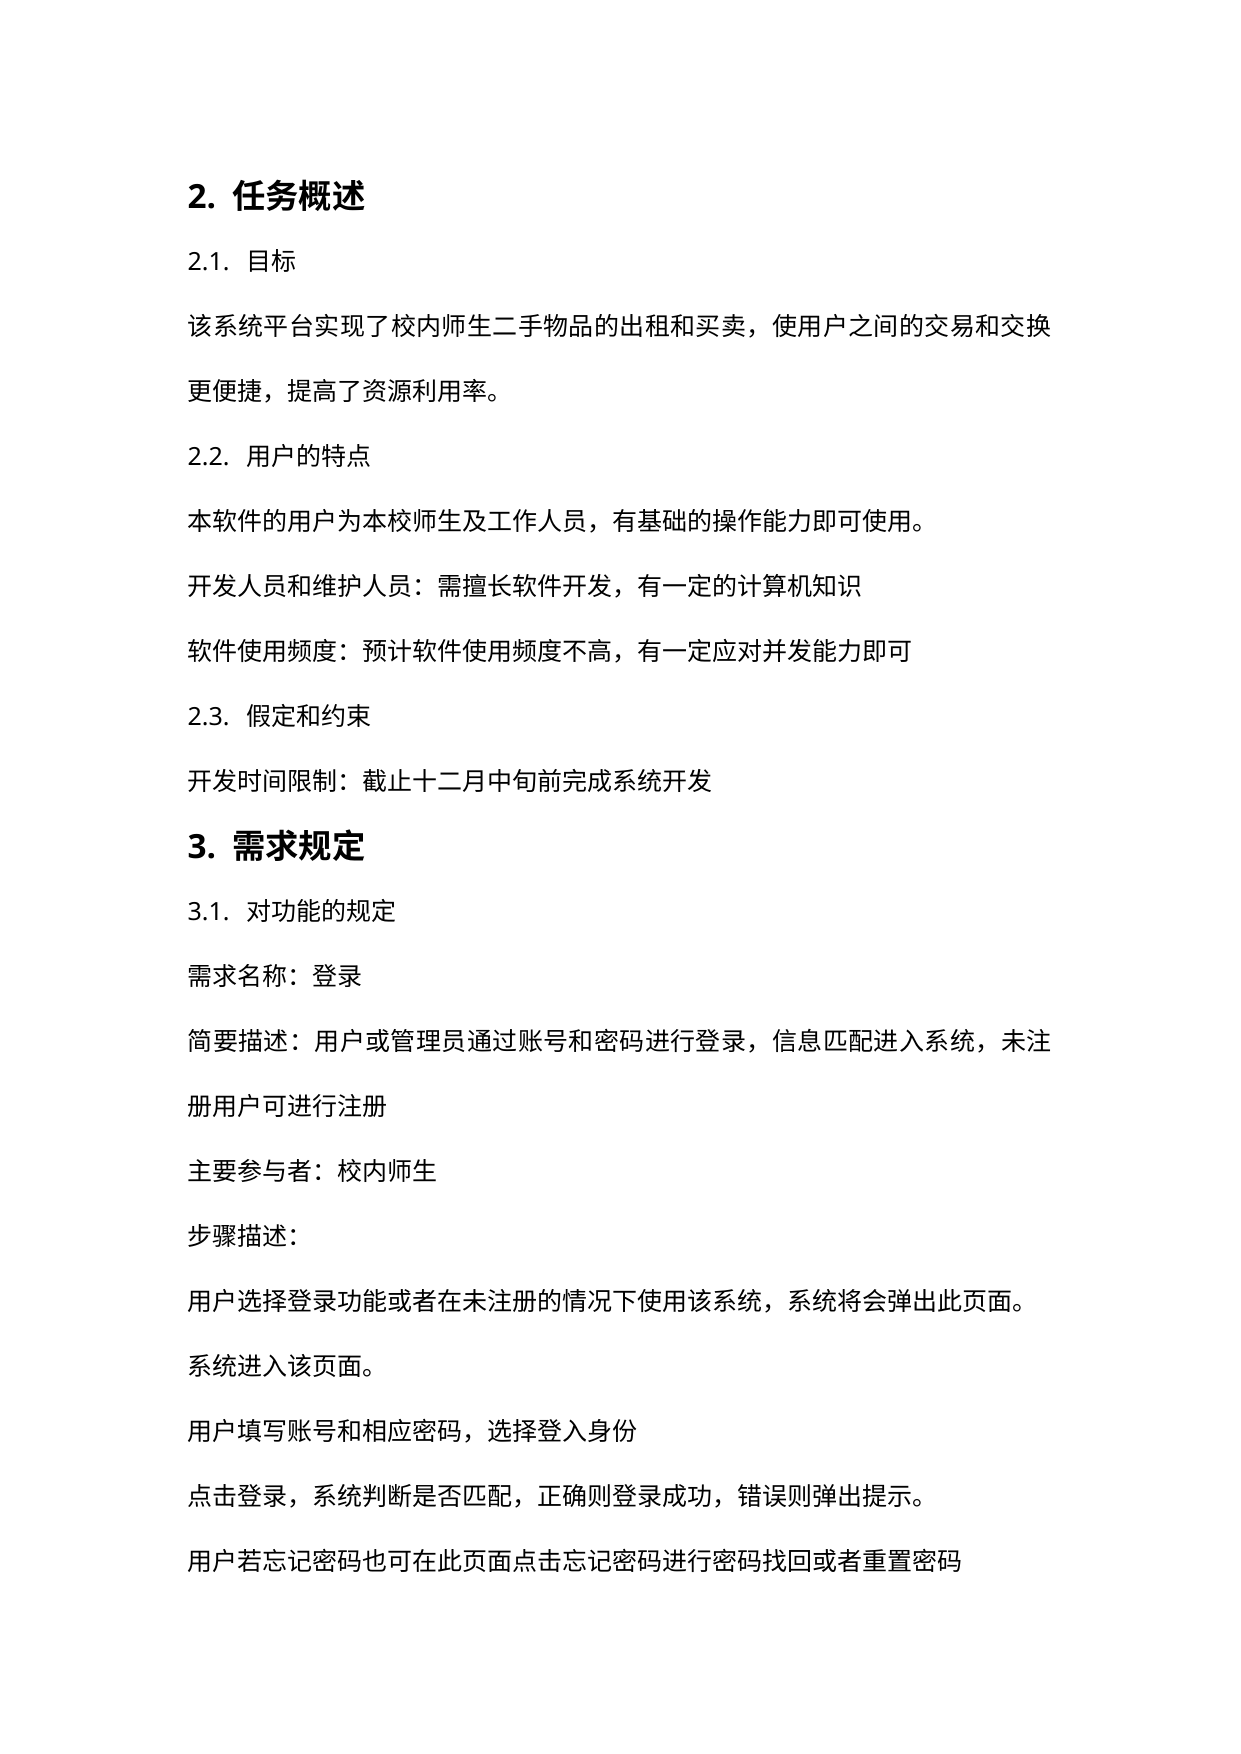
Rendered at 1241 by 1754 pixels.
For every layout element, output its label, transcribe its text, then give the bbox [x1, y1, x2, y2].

text 系统进入该页面。 [187, 1332, 1053, 1397]
text 步骤描述： [187, 1202, 1053, 1267]
text 该系统平台实现了校内师生二手物品的出租和买卖，使用户之间的交易和交换更便捷，提高了资源利用率。 [187, 292, 1053, 422]
text 点击登录，系统判断是否匹配，正确则登录成功，错误则弹出提示。 [187, 1462, 1053, 1527]
text 开发时间限制：截止十二月中旬前完成系统开发 [187, 747, 1053, 812]
list 假定和约束 [187, 682, 1053, 747]
text 软件使用频度：预计软件使用频度不高，有一定应对并发能力即可 [187, 617, 1053, 682]
list 用户的特点 [187, 422, 1053, 487]
text 开发人员和维护人员：需擅长软件开发，有一定的计算机知识 [187, 552, 1053, 617]
list 目标 [187, 227, 1053, 292]
text 用户选择登录功能或者在未注册的情况下使用该系统，系统将会弹出此页面。 [187, 1267, 1053, 1332]
text 需求名称：登录 [187, 942, 1053, 1007]
text 简要描述：用户或管理员通过账号和密码进行登录，信息匹配进入系统，未注册用户可进行注册 [187, 1007, 1053, 1137]
text 用户填写账号和相应密码，选择登入身份 [187, 1397, 1053, 1462]
text 本软件的用户为本校师生及工作人员，有基础的操作能力即可使用。 [187, 487, 1053, 552]
text 用户若忘记密码也可在此页面点击忘记密码进行密码找回或者重置密码 [187, 1527, 1053, 1592]
list 需求规定 [187, 812, 1053, 877]
text 主要参与者：校内师生 [187, 1137, 1053, 1202]
list 任务概述 [187, 162, 1053, 227]
list 对功能的规定 [187, 877, 1053, 942]
